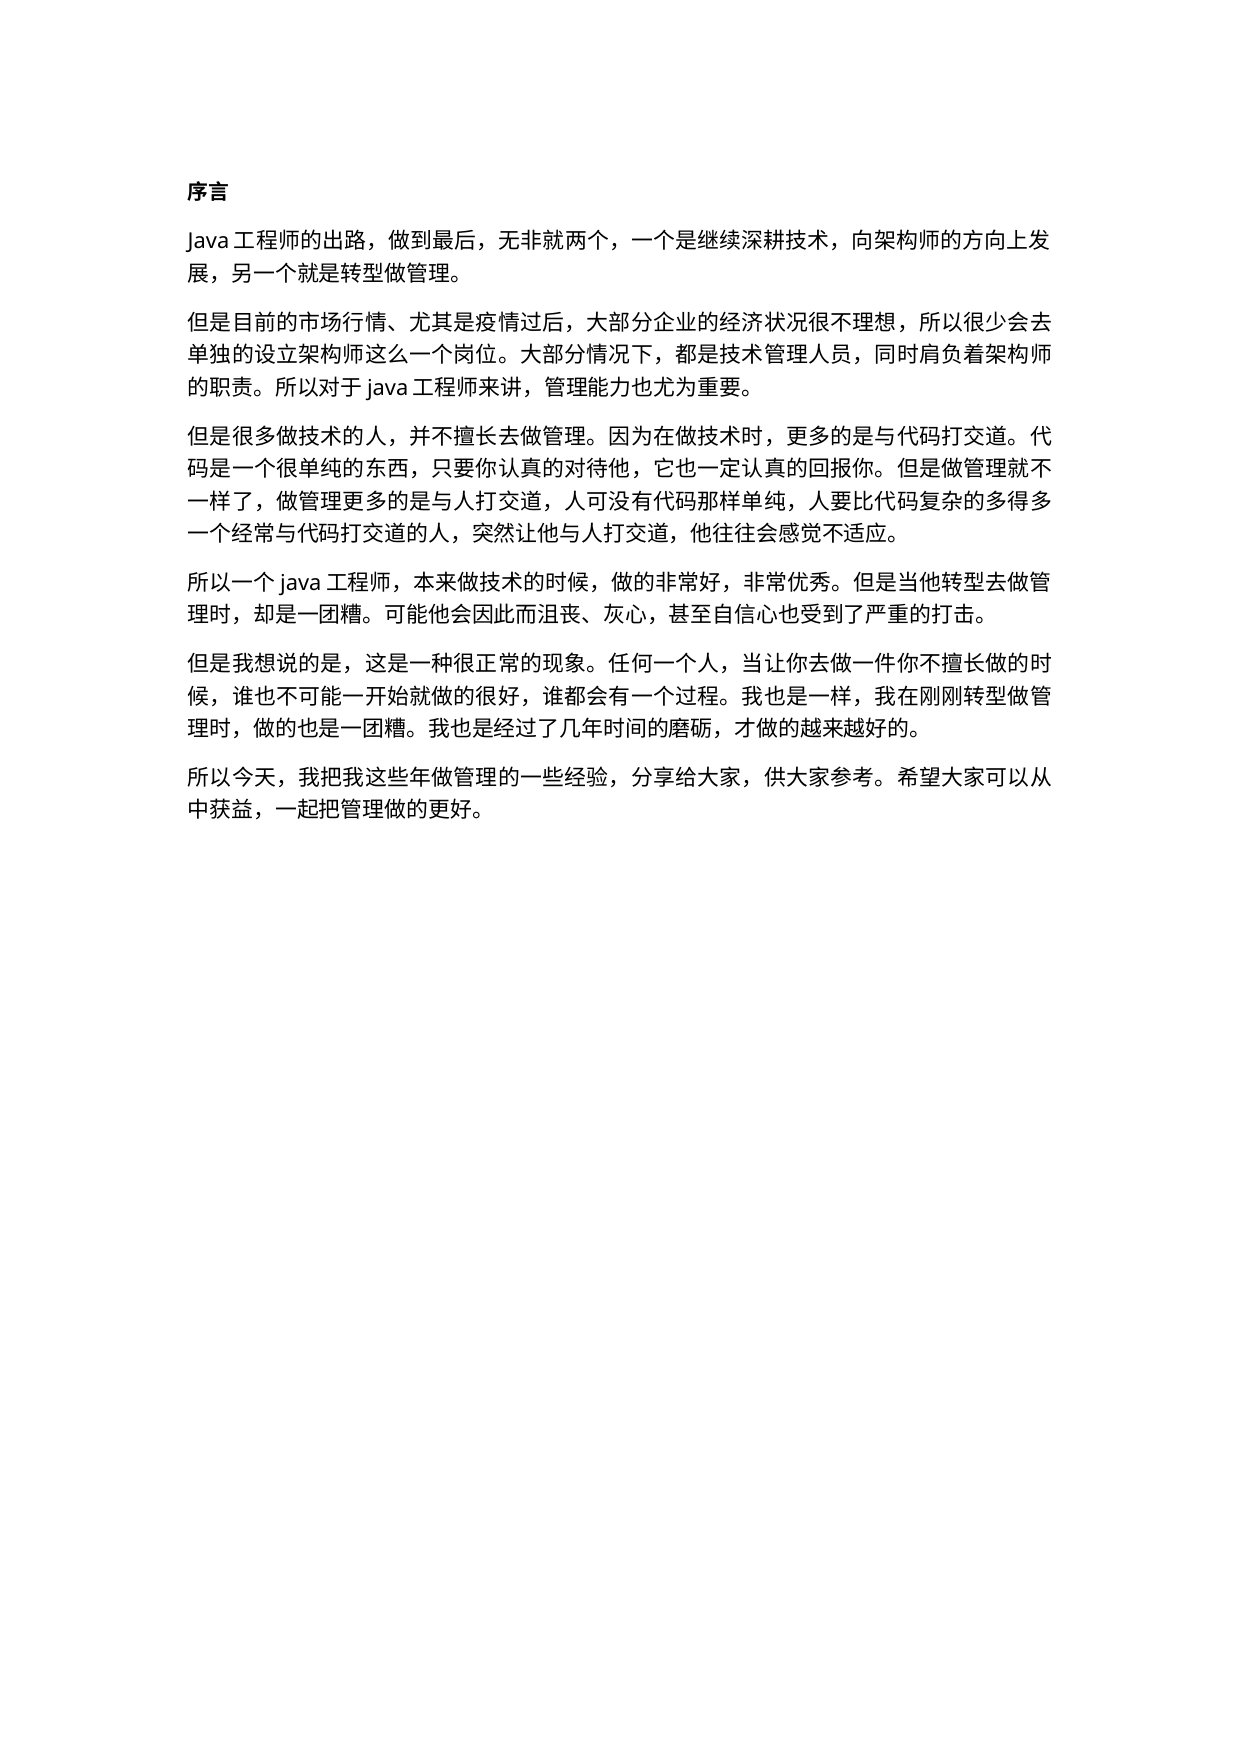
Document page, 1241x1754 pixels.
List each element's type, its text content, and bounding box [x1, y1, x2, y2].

text 但是我想说的是，这是一种很正常的现象。任何一个人，当让你去做一件你不擅长做的时候，谁也不可能一开始就做的很好，谁都会有一个过程。我也是一样，我在刚刚转型做管理时，做的也是一团糟。我也是经过了几年时间的磨砺，才做的越来越好的。 [187, 646, 1053, 743]
text 所以今天，我把我这些年做管理的一些经验，分享给大家，供大家参考。希望大家可以从中获益，一起把管理做的更好。 [187, 759, 1053, 824]
text 序言 [187, 174, 1053, 207]
text Java工程师的出路，做到最后，无非就两个，一个是继续深耕技术，向架构师的方向上发展，另一个就是转型做管理。 [187, 223, 1053, 288]
text 但是目前的市场行情、尤其是疫情过后，大部分企业的经济状况很不理想，所以很少会去单独的设立架构师这么一个岗位。大部分情况下，都是技术管理人员，同时肩负着架构师的职责。所以对于java工程师来讲，管理能力也尤为重要。 [187, 304, 1053, 402]
text 所以一个java工程师，本来做技术的时候，做的非常好，非常优秀。但是当他转型去做管理时，却是一团糟。可能他会因此而沮丧、灰心，甚至自信心也受到了严重的打击。 [187, 564, 1053, 629]
text 但是很多做技术的人，并不擅长去做管理。因为在做技术时，更多的是与代码打交道。代码是一个很单纯的东西，只要你认真的对待他，它也一定认真的回报你。但是做管理就不一样了，做管理更多的是与人打交道，人可没有代码那样单纯，人要比代码复杂的多得多。一个经常与代码打交道的人，突然让他与人打交道，他往往会感觉不适应。 [187, 418, 1053, 548]
